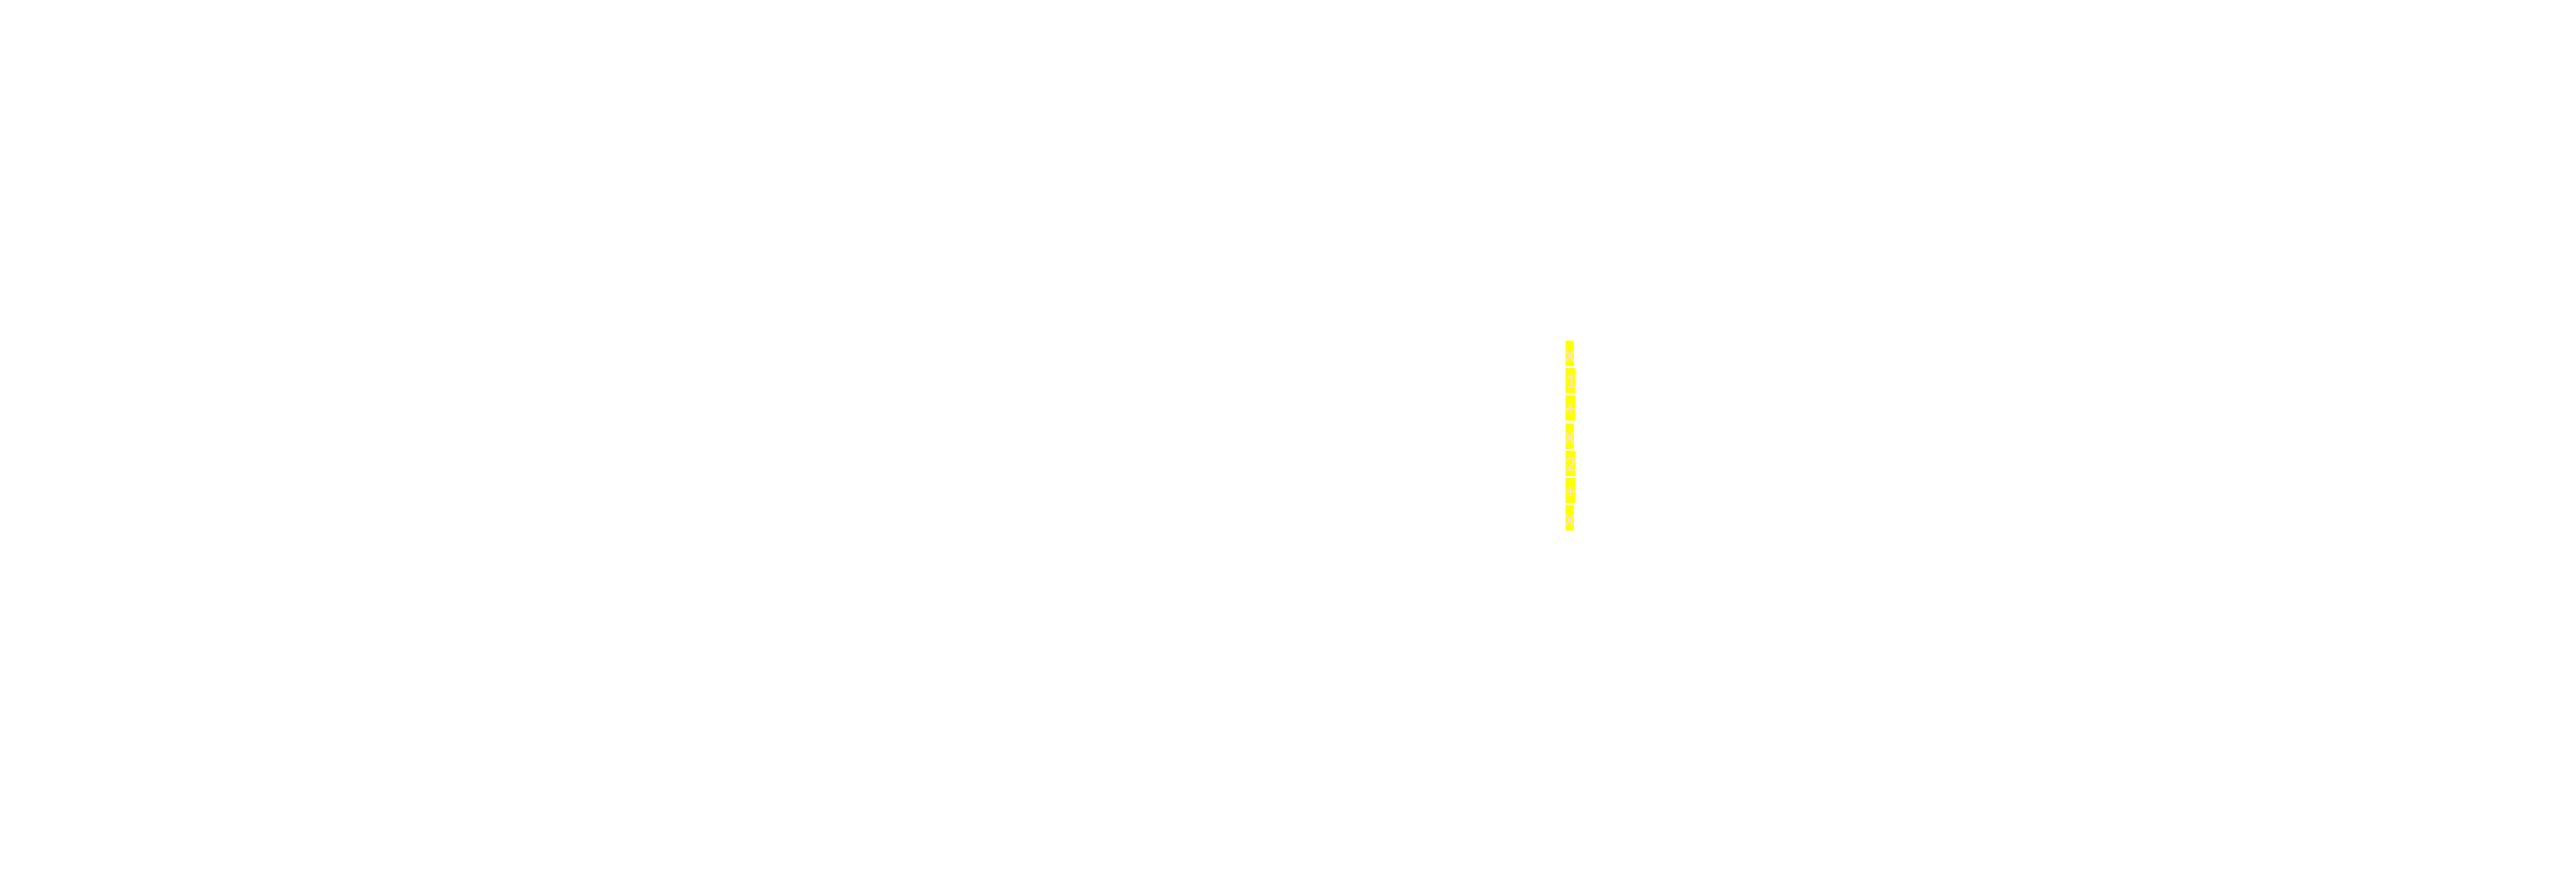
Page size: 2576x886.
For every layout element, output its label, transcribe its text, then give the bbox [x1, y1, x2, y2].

text x1+ x2 + x5 + x6 + x7 >= 13 [1566, 341, 1583, 531]
